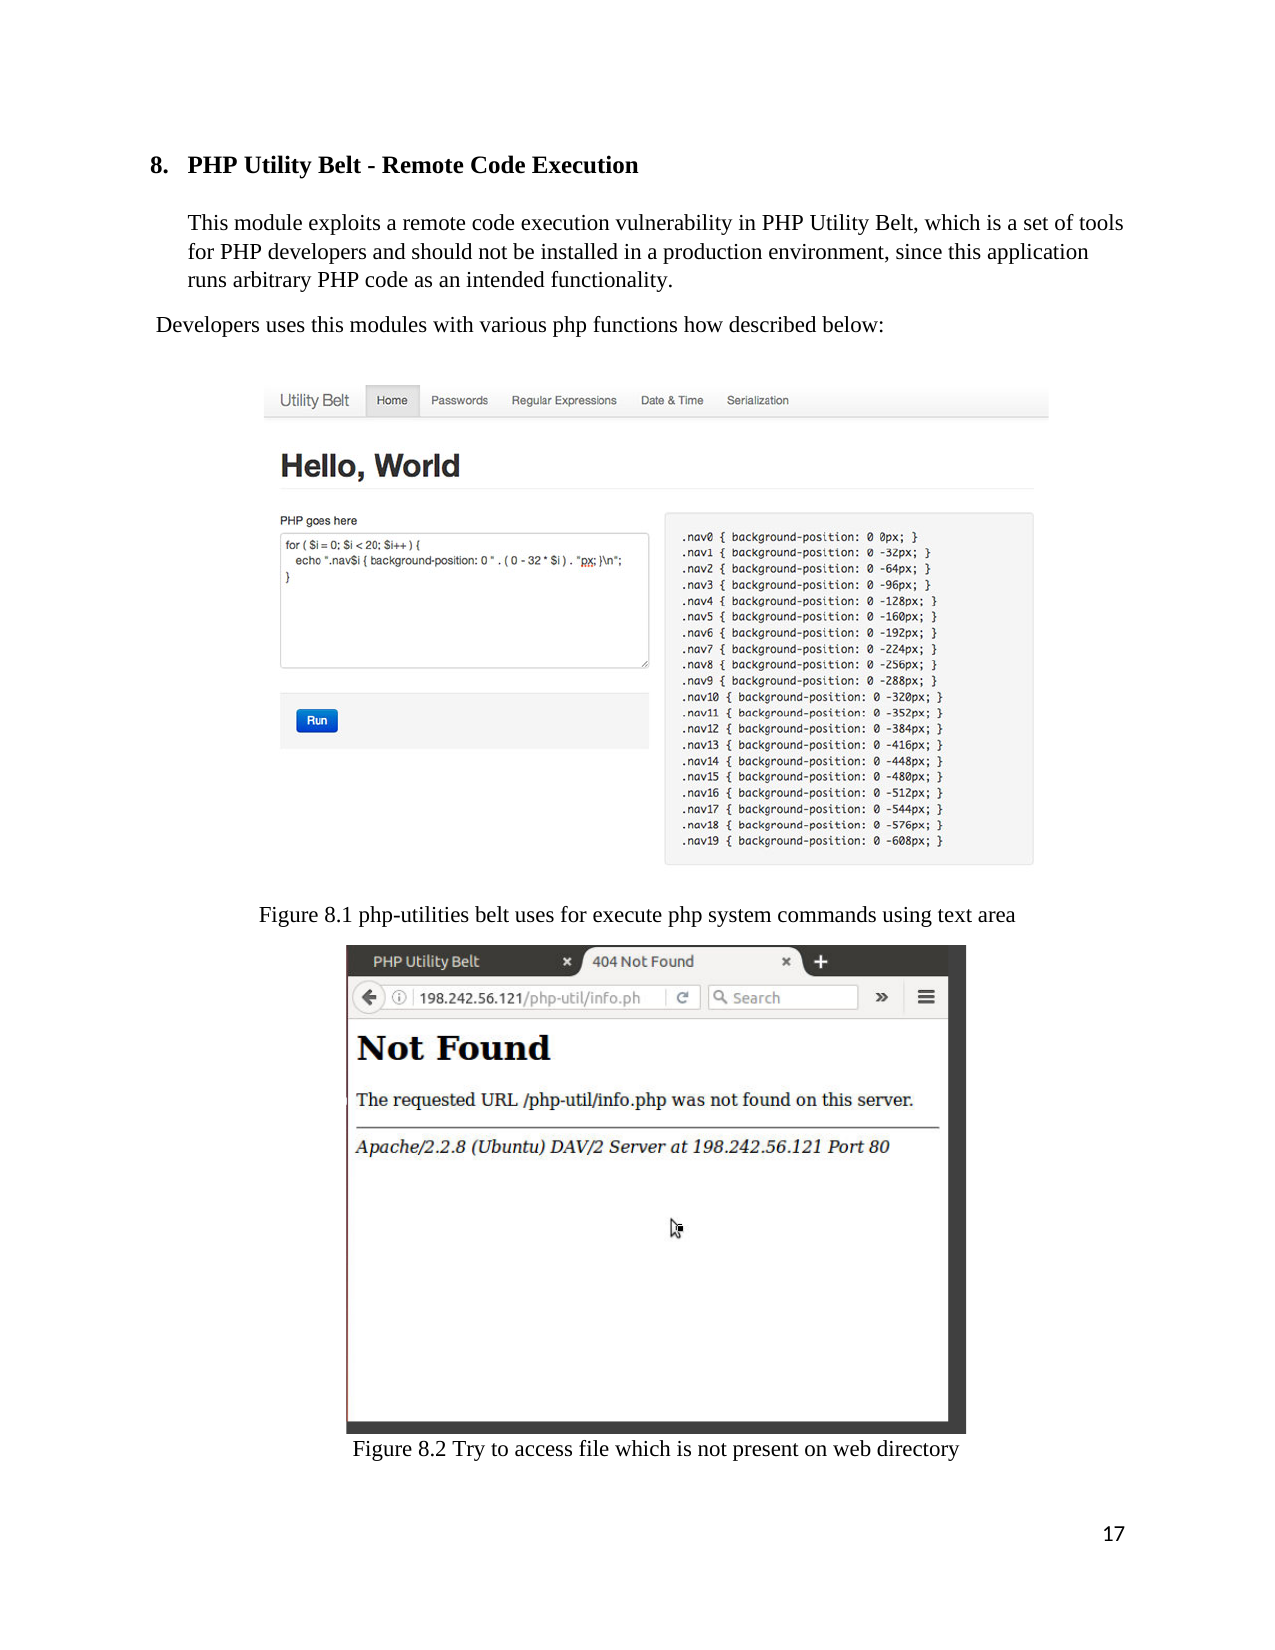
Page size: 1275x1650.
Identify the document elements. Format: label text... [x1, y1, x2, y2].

text Figure 8.1 php-utilities belt uses for execute php system commands using text area [150, 901, 1125, 927]
list This module exploits a remote code execution vulnerability in PHP Utility Belt, which is a set of tools for PHP developers and should not be installed in a production environment, since this application runs arbitrary PHP code as an intended functionality. [187, 209, 1125, 293]
text Developers uses this modules with various php functions how described below: [150, 311, 1125, 338]
list Figure 8.2 Try to access file which is not present on web directory [187, 1436, 1125, 1462]
picture [263, 385, 1049, 882]
list PHP Utility Belt - Remote Code Execution [150, 150, 1125, 179]
picture [346, 945, 967, 1434]
